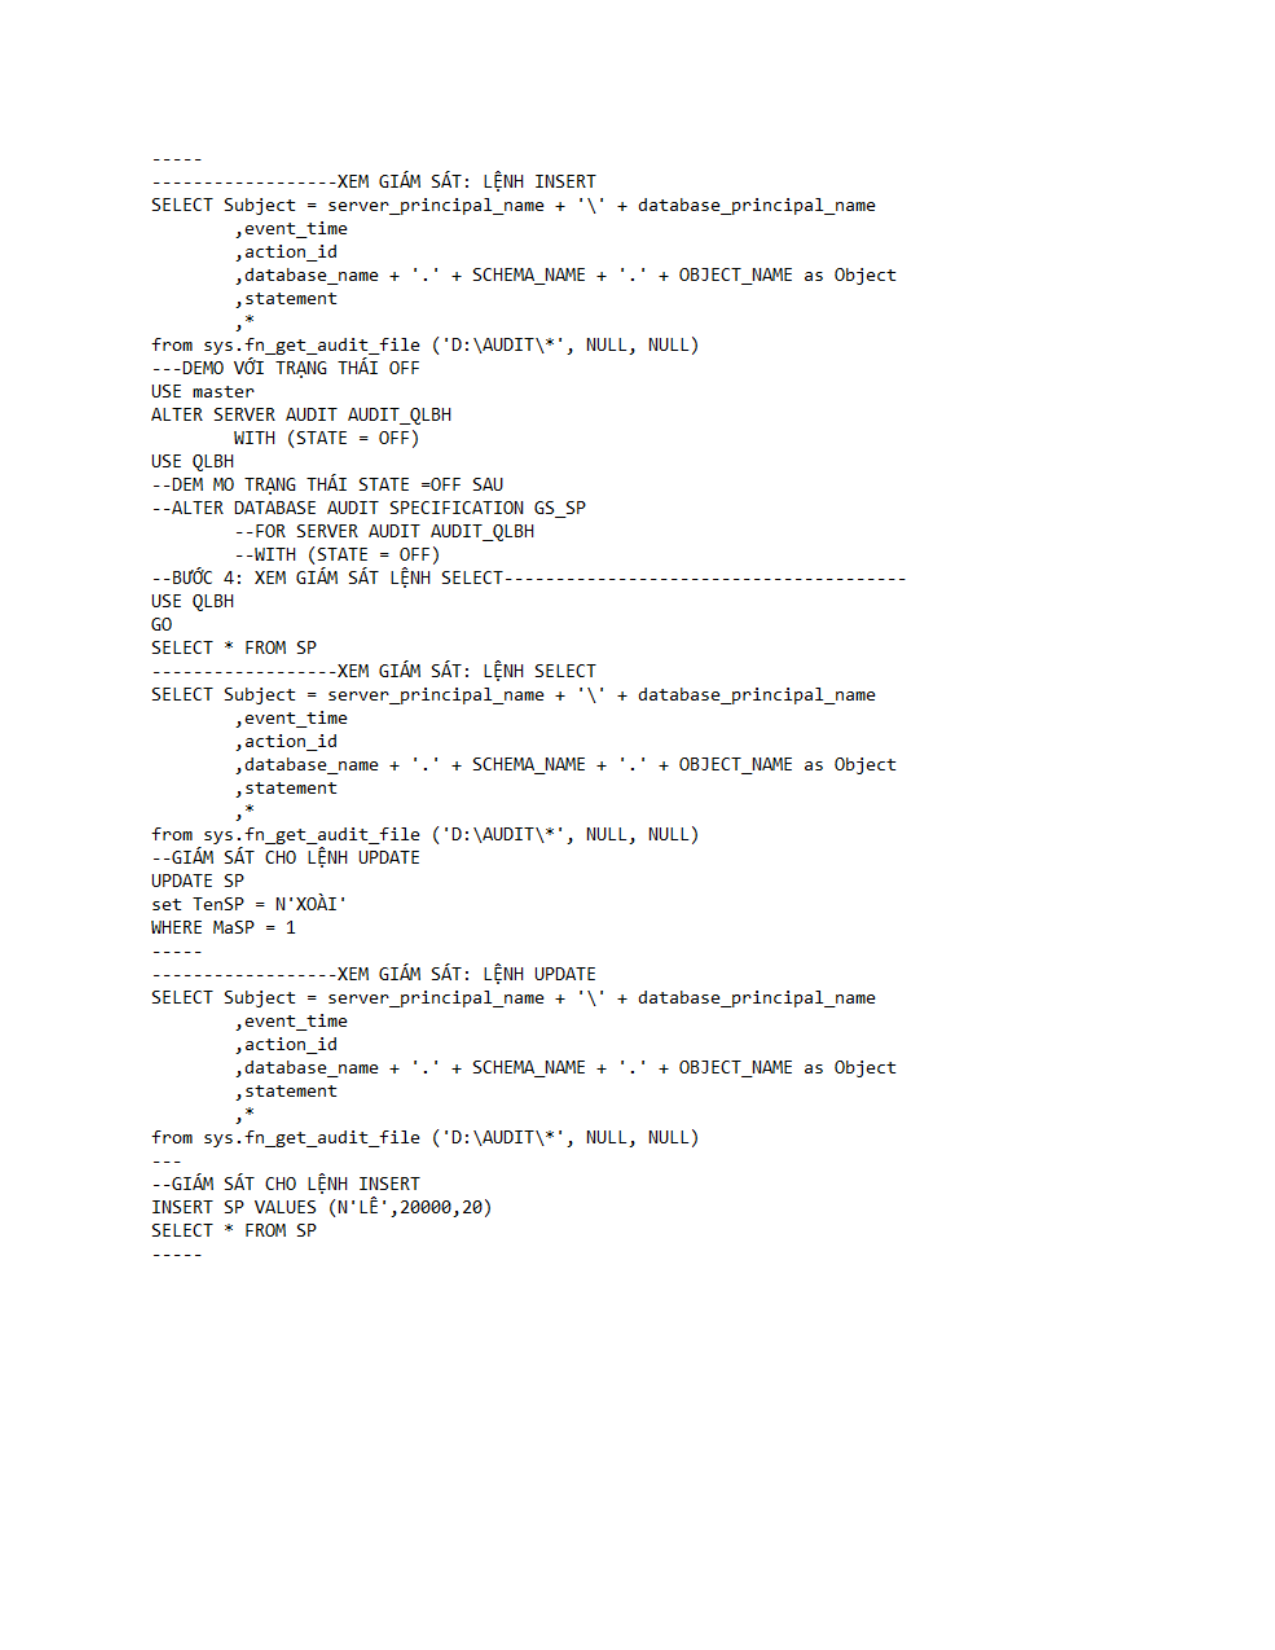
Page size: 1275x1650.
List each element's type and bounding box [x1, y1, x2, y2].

picture [150, 150, 1125, 1264]
